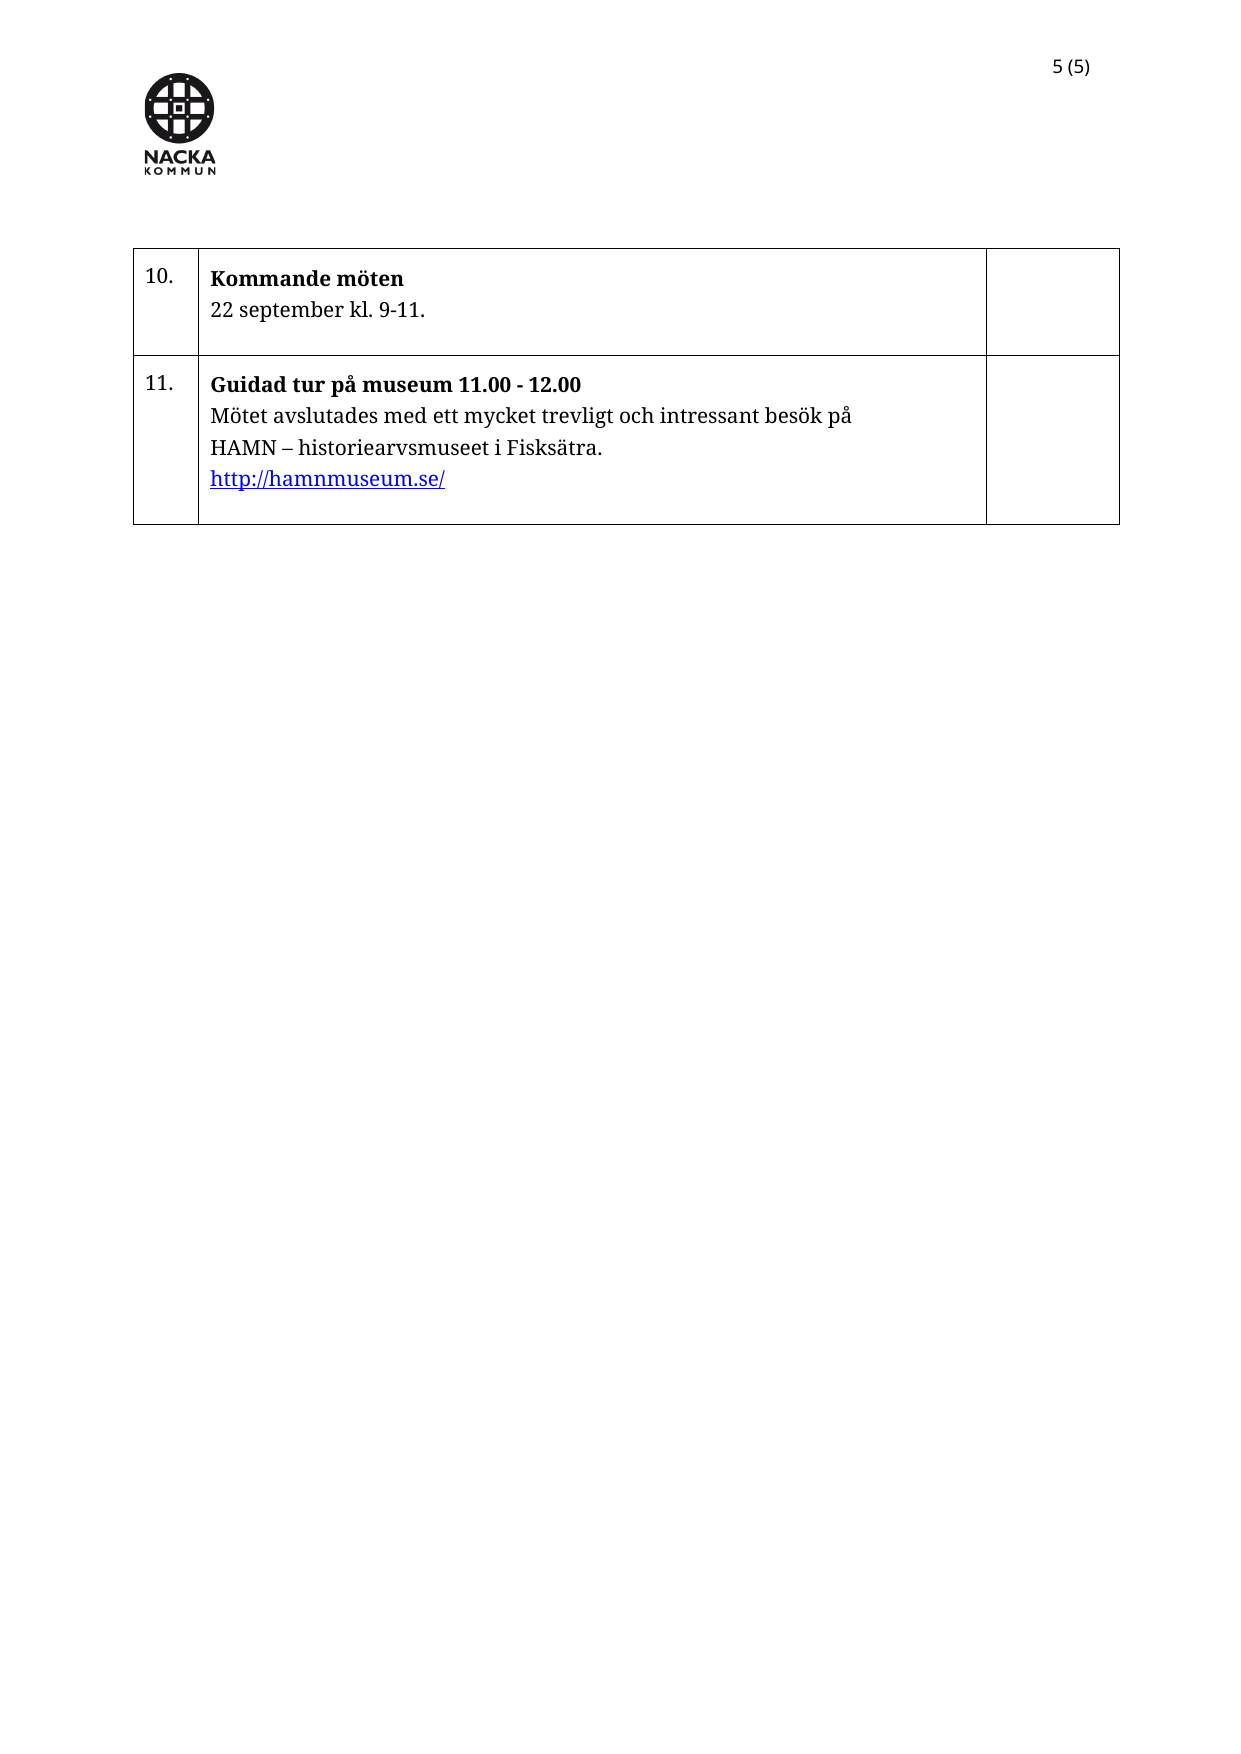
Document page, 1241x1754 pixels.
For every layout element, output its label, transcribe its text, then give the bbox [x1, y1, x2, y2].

table_cell [987, 249, 1119, 354]
table_cell [987, 356, 1119, 524]
picture [144, 73, 216, 175]
table_cell 10. [134, 249, 198, 354]
table_cell 11. [134, 356, 198, 524]
table_cell Guidad tur på museum 11.00 - 12.00 Mötet avslutades med ett mycket trevligt och intressant besök på HAMN – historiearvsmuseet i Fisksätra. http://hamnmuseum.se/ [199, 356, 986, 524]
table_cell Kommande möten 22 september kl. 9-11. [199, 249, 986, 354]
